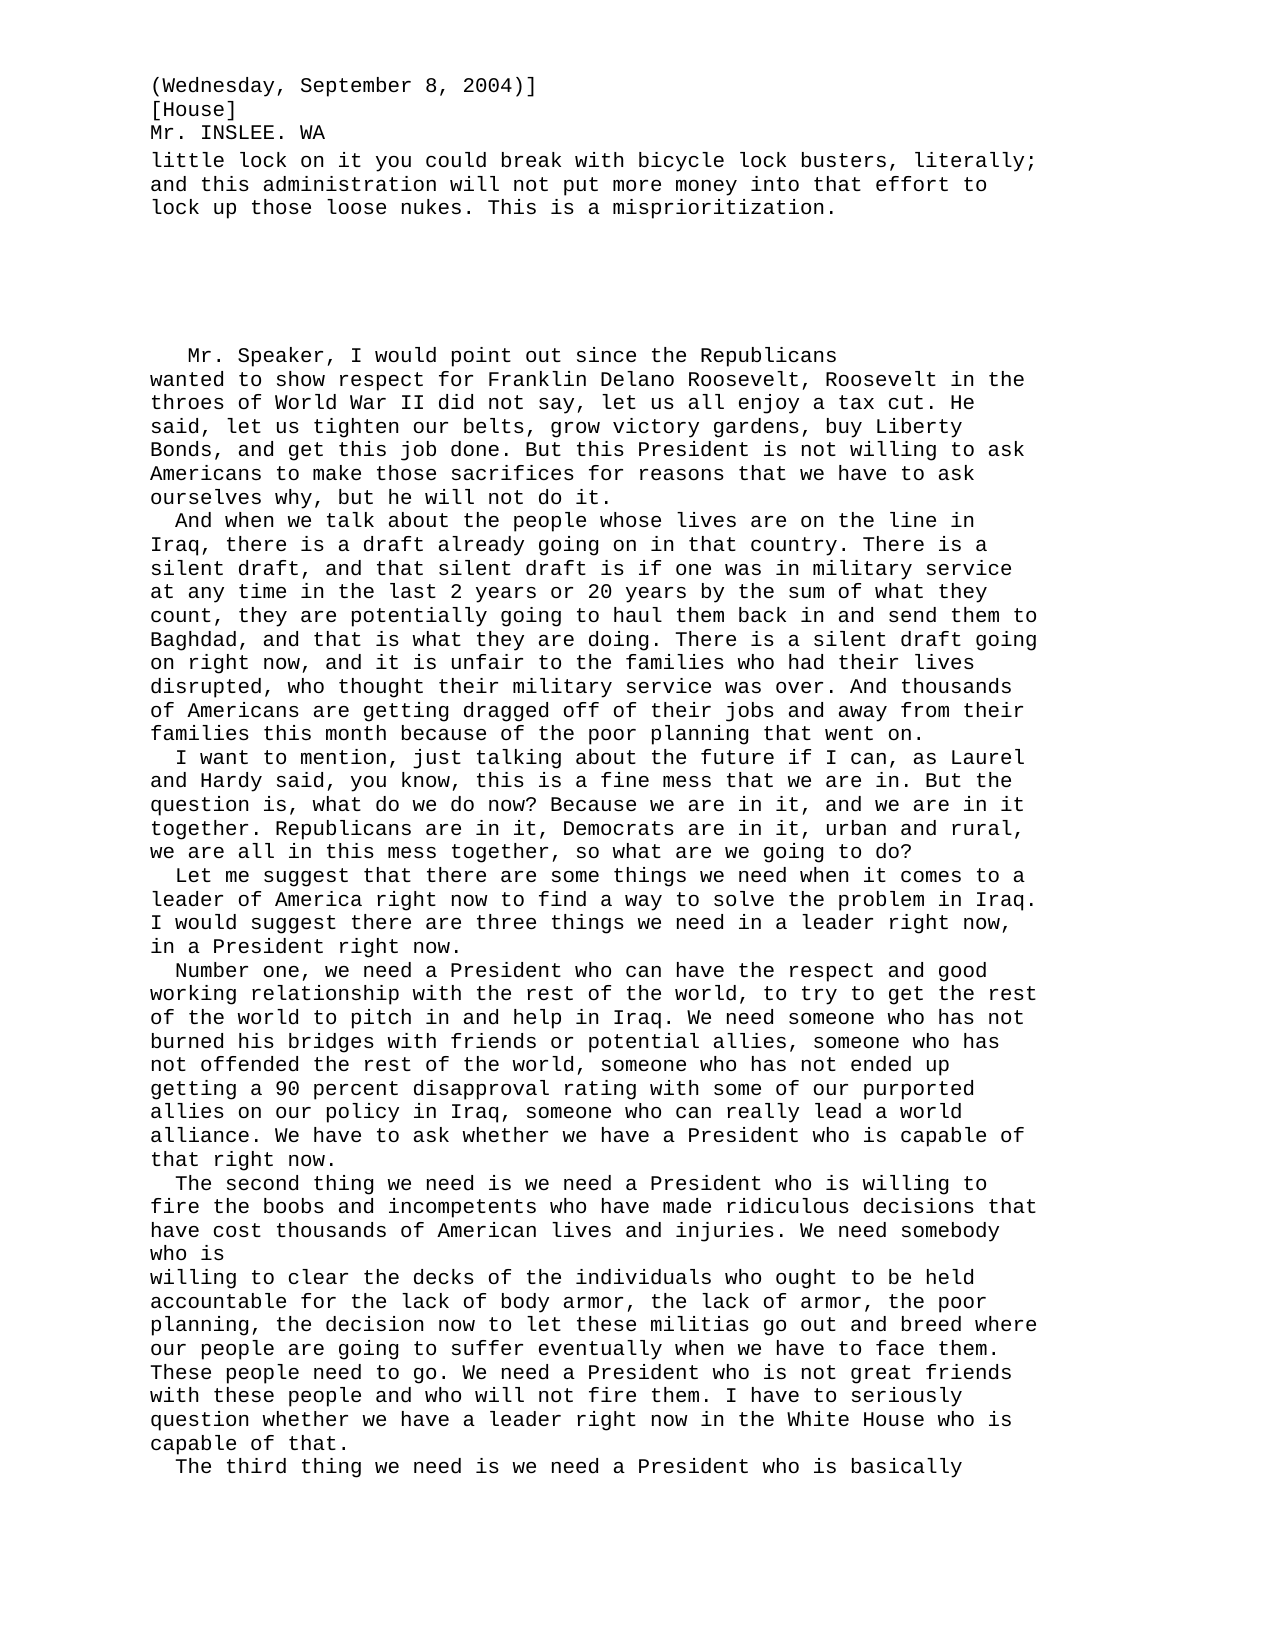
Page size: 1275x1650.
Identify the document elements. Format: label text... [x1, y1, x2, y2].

text Baghdad, and that is what they are doing. There is a silent draft going [150, 629, 1125, 652]
text Americans to make those sacrifices for reasons that we have to ask [150, 463, 1125, 487]
text and Hardy said, you know, this is a fine mess that we are in. But the [150, 771, 1125, 794]
text The second thing we need is we need a President who is willing to [150, 1172, 1125, 1196]
text with these people and who will not fire them. I have to seriously [150, 1385, 1125, 1409]
text at any time in the last 2 years or 20 years by the sum of what they [150, 581, 1125, 605]
text who is [150, 1243, 1125, 1267]
text we are all in this mess together, so what are we going to do? [150, 841, 1125, 865]
text of Americans are getting dragged off of their jobs and away from their [150, 699, 1125, 723]
text not offended the rest of the world, someone who has not ended up [150, 1054, 1125, 1078]
text burned his bridges with friends or potential allies, someone who has [150, 1031, 1125, 1054]
text fire the boobs and incompetents who have made ridiculous decisions that [150, 1196, 1125, 1220]
text getting a 90 percent disapproval rating with some of our purported [150, 1078, 1125, 1102]
text alliance. We have to ask whether we have a President who is capable of [150, 1125, 1125, 1149]
text allies on our policy in Iraq, someone who can really lead a world [150, 1102, 1125, 1125]
text families this month because of the poor planning that went on. [150, 723, 1125, 747]
text in a President right now. [150, 936, 1125, 960]
text planning, the decision now to let these militias go out and breed where [150, 1314, 1125, 1338]
text have cost thousands of American lives and injuries. We need somebody [150, 1220, 1125, 1243]
text I want to mention, just talking about the future if I can, as Laurel [150, 747, 1125, 771]
text Let me suggest that there are some things we need when it comes to a [150, 865, 1125, 889]
text I would suggest there are three things we need in a leader right now, [150, 912, 1125, 936]
text count, they are potentially going to haul them back in and send them to [150, 605, 1125, 629]
text together. Republicans are in it, Democrats are in it, urban and rural, [150, 818, 1125, 841]
text wanted to show respect for Franklin Delano Roosevelt, Roosevelt in the [150, 368, 1125, 392]
text lock up those loose nukes. This is a misprioritization. [150, 197, 1125, 221]
text question whether we have a leader right now in the White House who is [150, 1409, 1125, 1433]
text capable of that. [150, 1433, 1125, 1456]
text Mr. Speaker, I would point out since the Republicans [150, 345, 1125, 368]
text accountable for the lack of body armor, the lack of armor, the poor [150, 1291, 1125, 1314]
text Number one, we need a President who can have the respect and good [150, 960, 1125, 983]
text on right now, and it is unfair to the families who had their lives [150, 652, 1125, 676]
text silent draft, and that silent draft is if one was in military service [150, 558, 1125, 581]
text These people need to go. We need a President who is not great friends [150, 1362, 1125, 1385]
text our people are going to suffer eventually when we have to face them. [150, 1338, 1125, 1362]
text ourselves why, but he will not do it. [150, 487, 1125, 510]
text throes of World War II did not say, let us all enjoy a tax cut. He [150, 392, 1125, 416]
text said, let us tighten our belts, grow victory gardens, buy Liberty [150, 416, 1125, 439]
text willing to clear the decks of the individuals who ought to be held [150, 1267, 1125, 1291]
text working relationship with the rest of the world, to try to get the rest [150, 983, 1125, 1007]
text leader of America right now to find a way to solve the problem in Iraq. [150, 889, 1125, 912]
text Bonds, and get this job done. But this President is not willing to ask [150, 439, 1125, 463]
text and this administration will not put more money into that effort to [150, 174, 1125, 197]
text question is, what do we do now? Because we are in it, and we are in it [150, 794, 1125, 818]
text The third thing we need is we need a President who is basically [150, 1456, 1125, 1480]
text little lock on it you could break with bicycle lock busters, literally; [150, 150, 1125, 174]
text And when we talk about the people whose lives are on the line in [150, 510, 1125, 534]
text disrupted, who thought their military service was over. And thousands [150, 676, 1125, 699]
text that right now. [150, 1149, 1125, 1172]
text of the world to pitch in and help in Iraq. We need someone who has not [150, 1007, 1125, 1031]
text Iraq, there is a draft already going on in that country. There is a [150, 534, 1125, 558]
